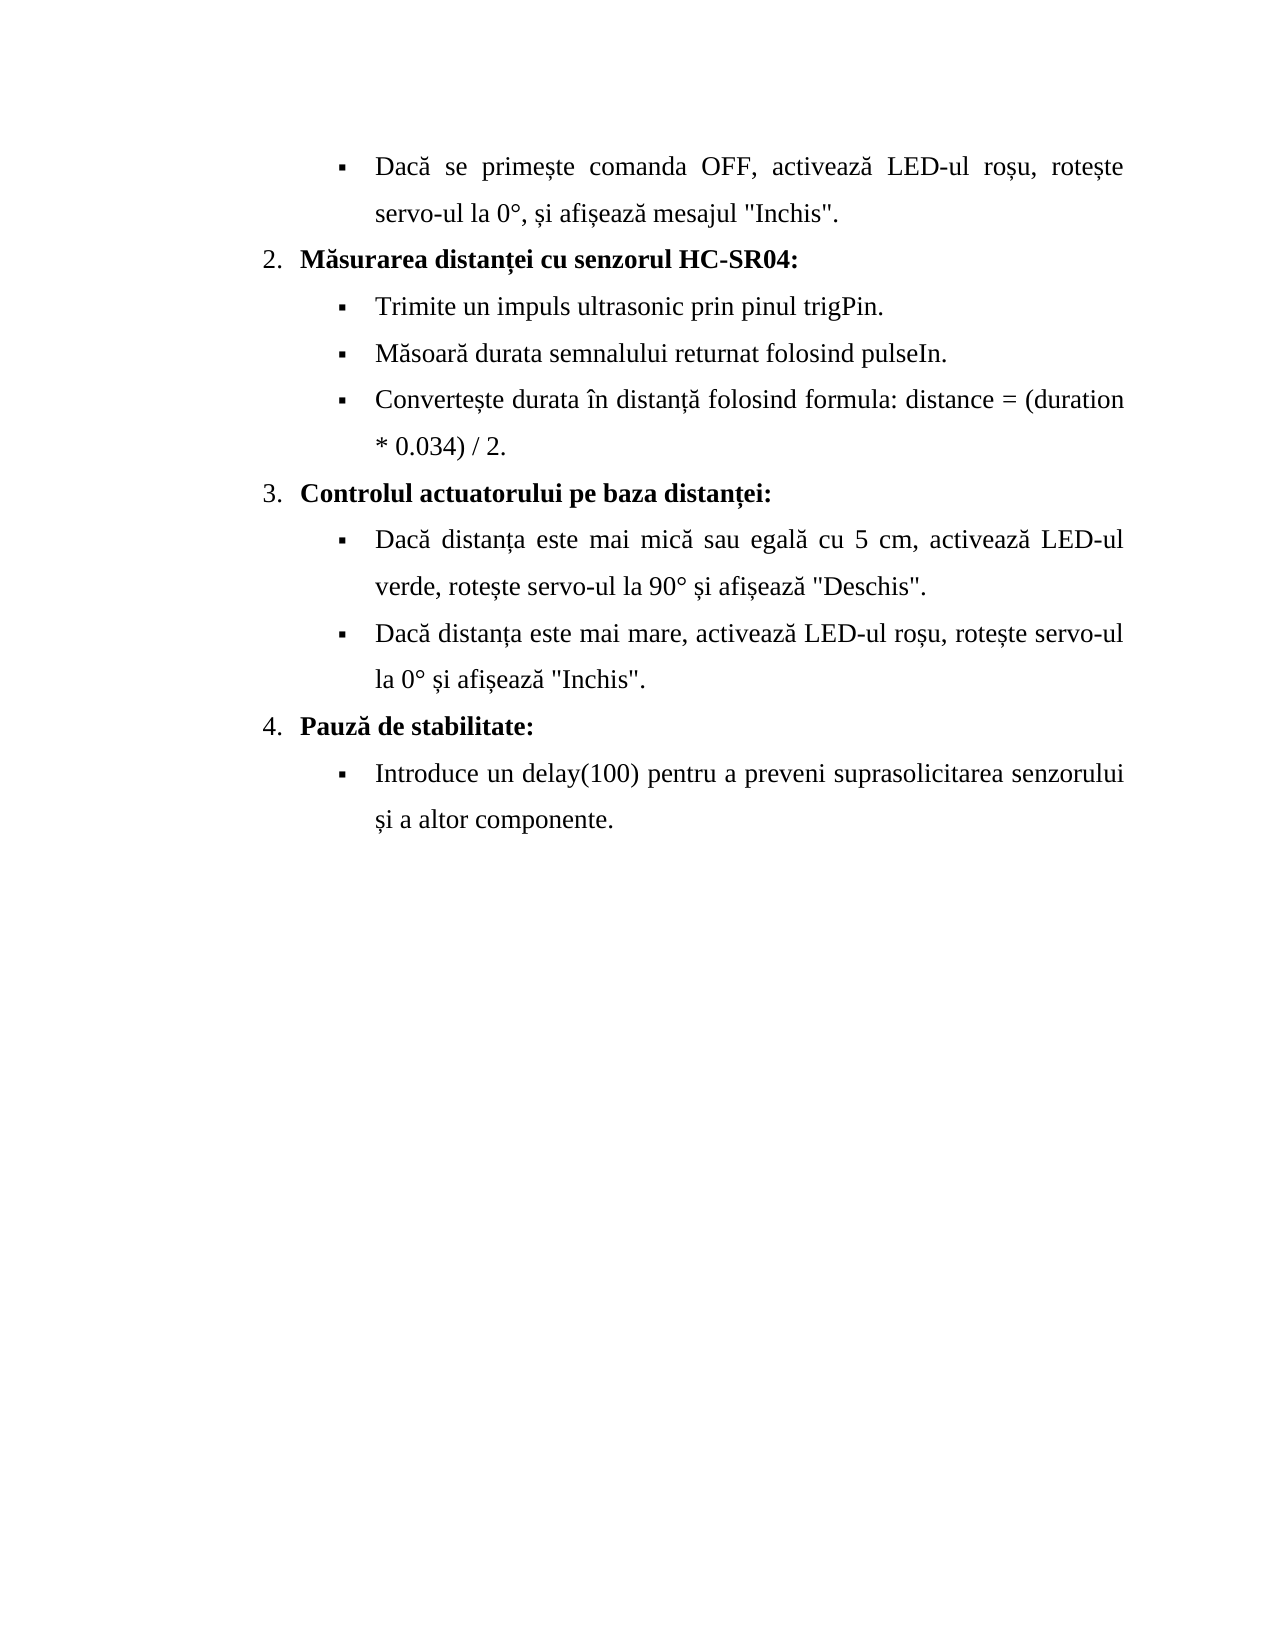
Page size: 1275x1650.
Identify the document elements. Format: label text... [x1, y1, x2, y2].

list Controlul actuatorului pe baza distanței: [262, 477, 1125, 508]
list Dacă distanța este mai mică sau egală cu 5 cm, activează LED-ul verde, rotește servo-ul la 90° și afișează "Deschis". [337, 523, 1125, 601]
list Pauză de stabilitate: [262, 710, 1125, 741]
list Convertește durata în distanță folosind formula: distance = (duration * 0.034) / 2. [337, 383, 1125, 461]
list Măsoară durata semnalului returnat folosind pulseIn. [337, 337, 1125, 368]
list Măsurarea distanței cu senzorul HC-SR04: [262, 243, 1125, 274]
list Dacă se primește comanda OFF, activează LED-ul roșu, rotește servo-ul la 0°, și afișează mesajul "Inchis". [337, 150, 1125, 228]
list Dacă distanța este mai mare, activează LED-ul roșu, rotește servo-ul la 0° și afișează "Inchis". [337, 617, 1125, 694]
list Trimite un impuls ultrasonic prin pinul trigPin. [337, 290, 1125, 321]
list Introduce un delay(100) pentru a preveni suprasolicitarea senzorului și a altor componente. [337, 757, 1125, 834]
